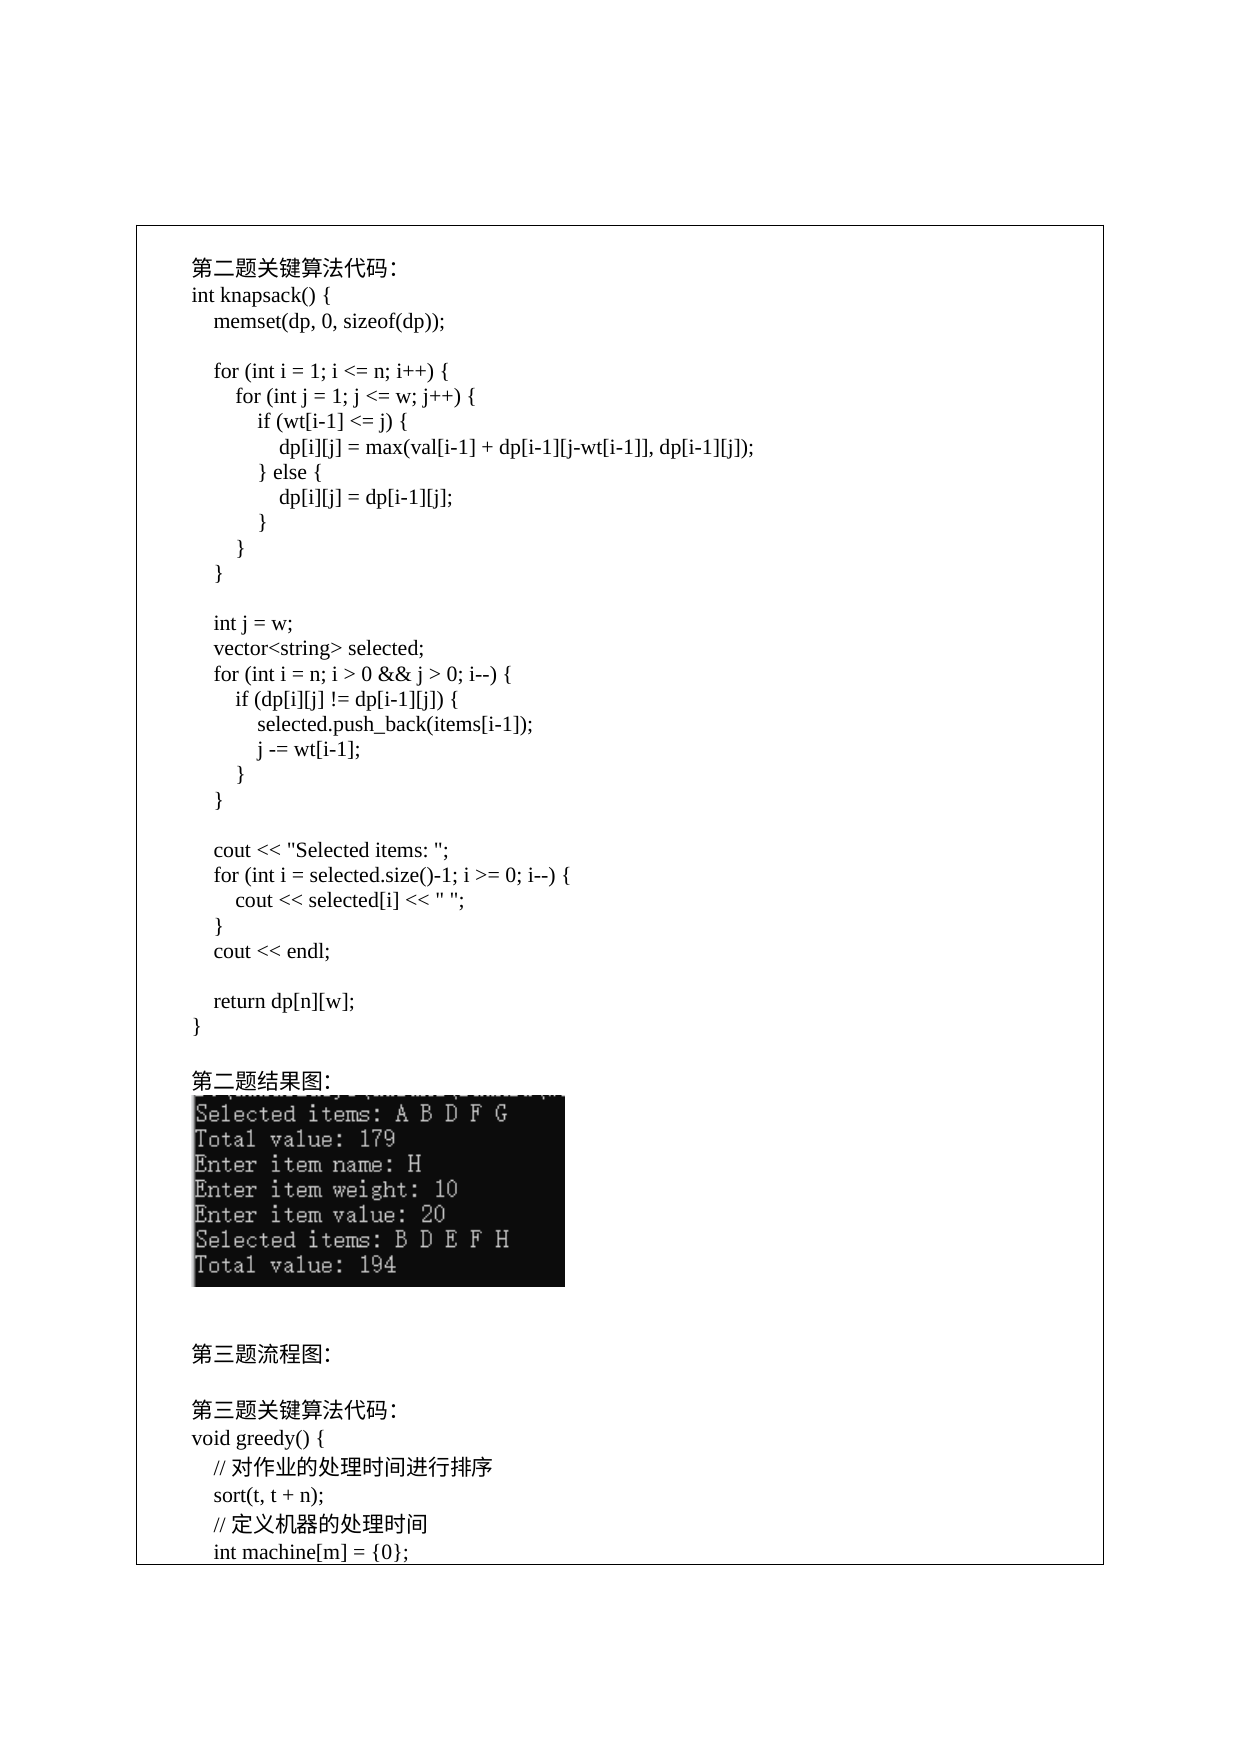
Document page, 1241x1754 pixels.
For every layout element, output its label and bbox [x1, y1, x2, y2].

picture [191, 1095, 565, 1287]
table_cell [137, 226, 1103, 1564]
